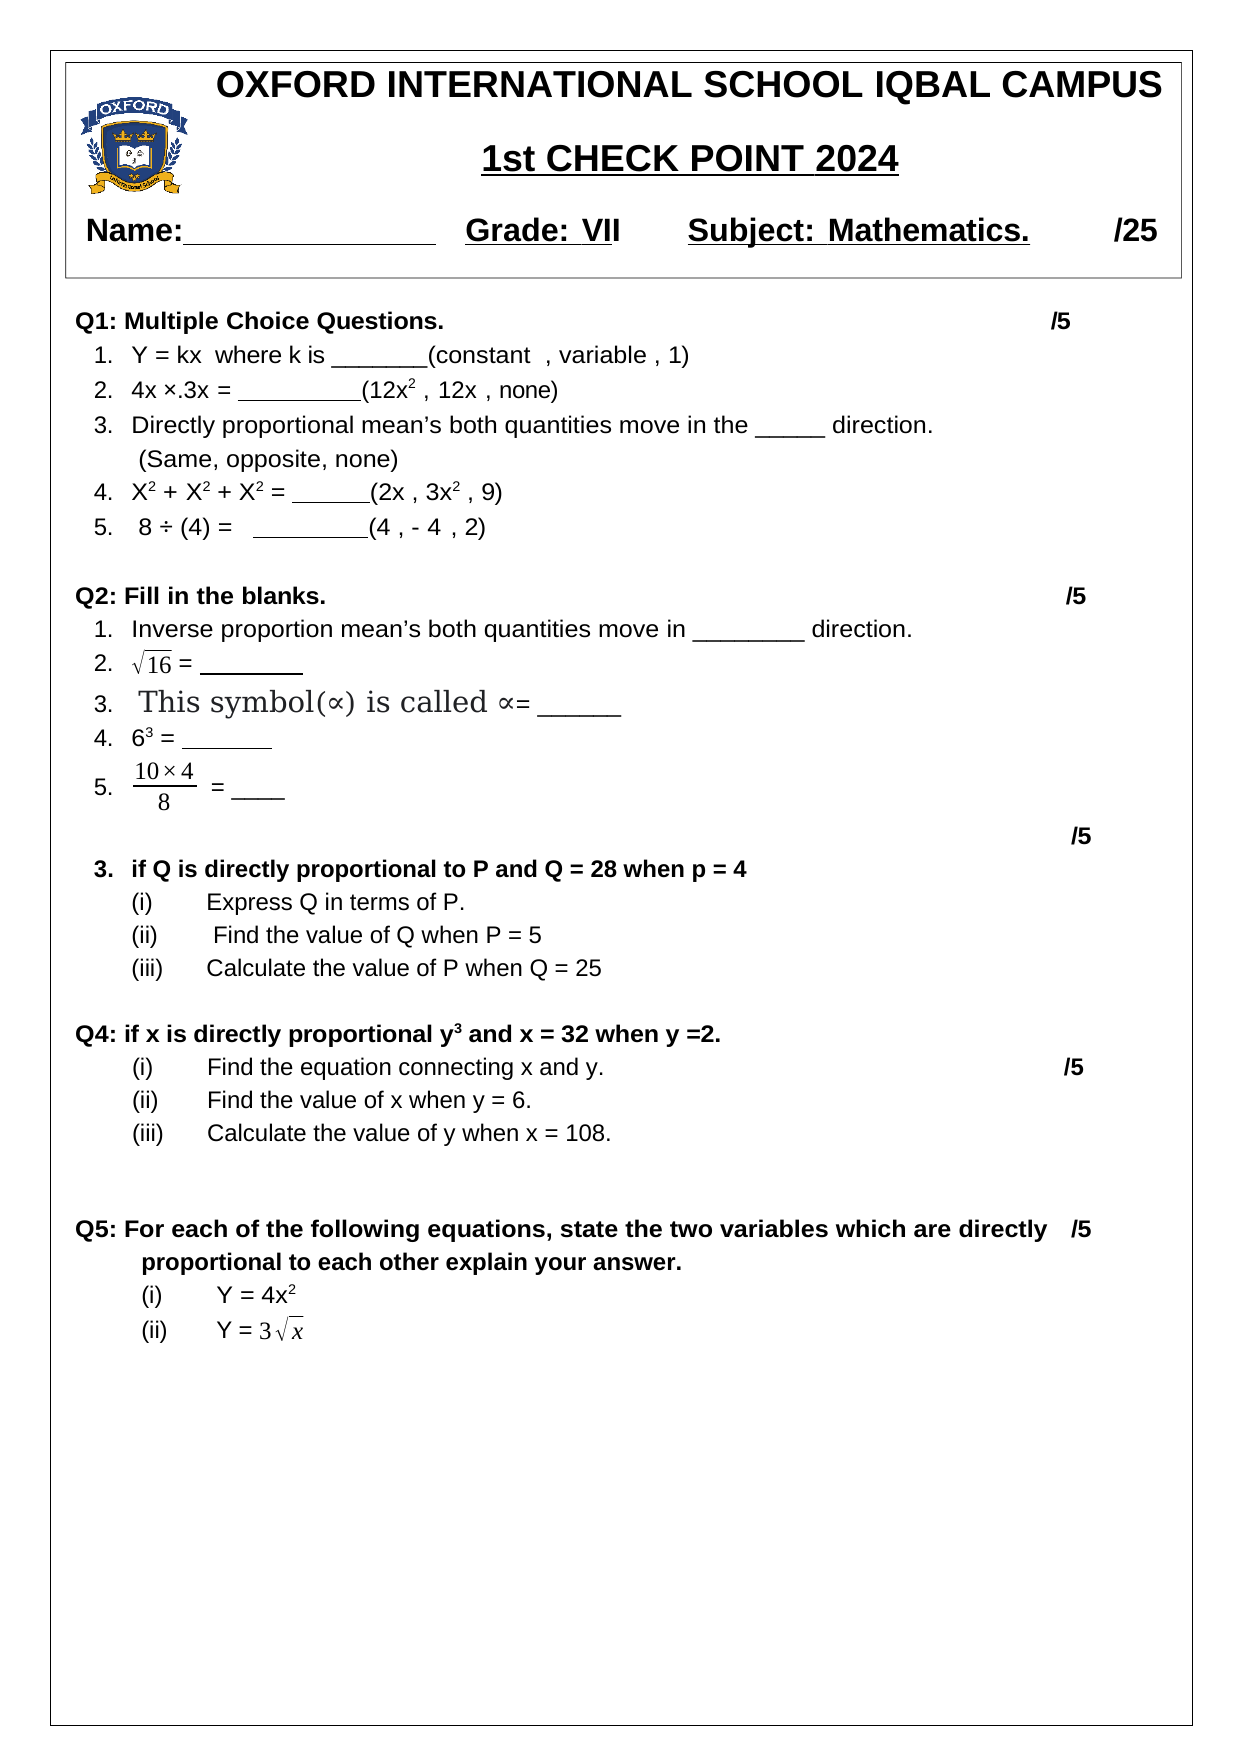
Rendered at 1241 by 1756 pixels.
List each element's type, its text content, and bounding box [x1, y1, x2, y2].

subtitle Find the equation connecting x and y. /5 [132, 1053, 1105, 1081]
list X2 + X2 + X2 = (2x , 3x2 , 9) [94, 478, 1105, 506]
list (Same, opposite, none) [131, 445, 1105, 472]
list Y = [141, 1314, 1105, 1344]
list 8 ÷ (4) = (4 , - 4 , 2) [94, 509, 1105, 542]
subtitle Q2: Fill in the blanks. /5 [75, 582, 1105, 610]
subtitle Q4: if x is directly proportional y3 and x = 32 when y =2. [75, 1020, 1105, 1048]
list Find the value of Q when P = 5 [131, 921, 1105, 948]
text proportional to each other explain your answer. [64, 1247, 1105, 1275]
list This symbol(∝) is called ∝= ______ [94, 683, 1105, 718]
list Directly proportional mean’s both quantities move in the _____ direction. [94, 411, 1105, 439]
list if Q is directly proportional to P and Q = 28 when p = 4 [94, 855, 1105, 882]
list Y = 4x2 [141, 1281, 1105, 1309]
subtitle Find the value of x when y = 6. [132, 1086, 1105, 1114]
list Express Q in terms of P. [131, 888, 1105, 915]
picture [80, 97, 188, 194]
subtitle Q5: For each of the following equations, state the two variables which are directly /5 [75, 1214, 1105, 1242]
list 63 = [94, 724, 1105, 752]
subtitle Q1: Multiple Choice Questions. /5 [75, 307, 1105, 335]
list Inverse proportion mean’s both quantities move in ________ direction. [94, 615, 1105, 643]
subtitle Calculate the value of y when x = 108. [132, 1119, 1105, 1174]
list = ____ [94, 757, 1105, 816]
list 4x ×.3x = (12x2 , 12x , none) [94, 372, 1105, 405]
list Y = kx where k is _______(constant , variable , 1) [94, 341, 1105, 368]
list = [94, 648, 1105, 678]
list Calculate the value of P when Q = 25 [131, 954, 1105, 982]
subtitle /5 [64, 822, 1105, 849]
